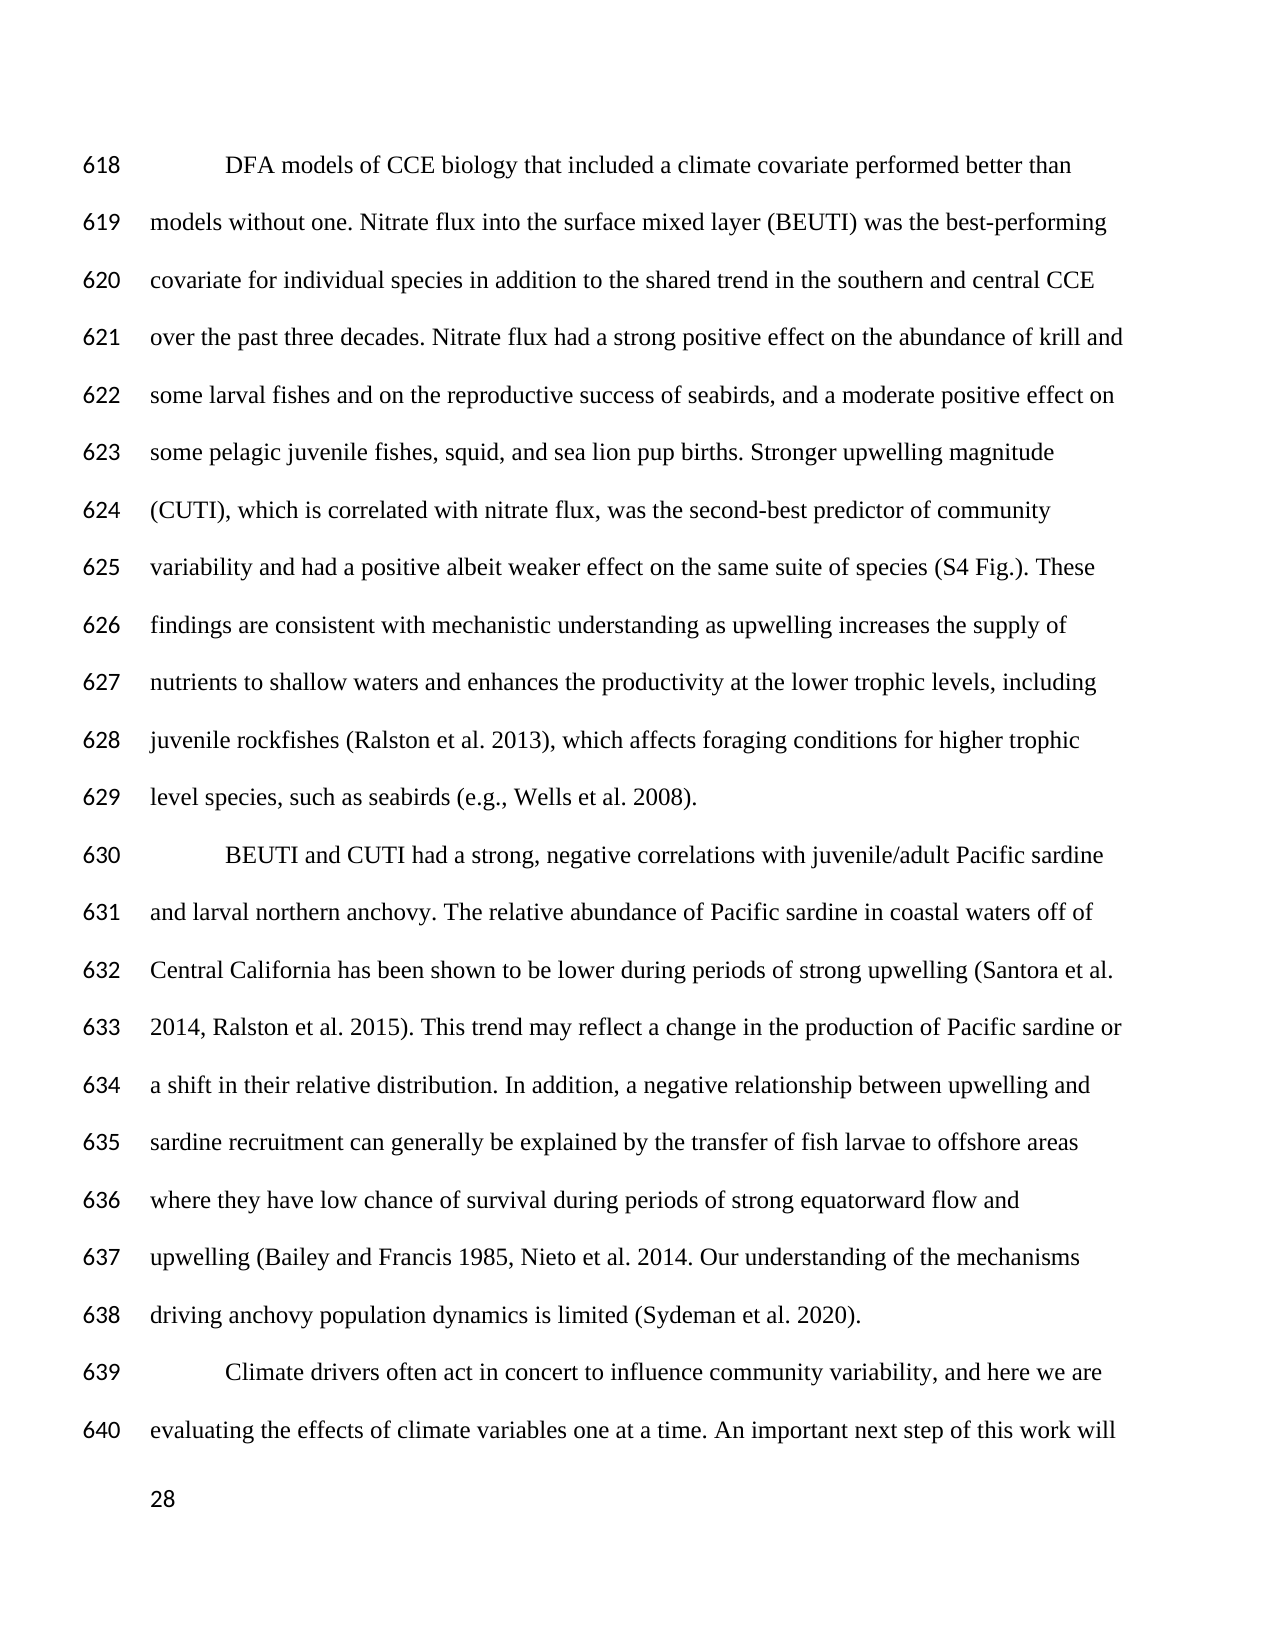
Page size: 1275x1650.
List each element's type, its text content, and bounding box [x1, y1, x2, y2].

text DFA models of CCE biology that included a climate covariate performed better than models without one. Nitrate flux into the surface mixed layer (BEUTI) was the best-performing covariate for individual species in addition to the shared trend in the southern and central CCE over the past three decades. Nitrate flux had a strong positive effect on the abundance of krill and some larval fishes and on the reproductive success of seabirds, and a moderate positive effect on some pelagic juvenile fishes, squid, and sea lion pup births. Stronger upwelling magnitude (CUTI), which is correlated with nitrate flux, was the second-best predictor of community variability and had a positive albeit weaker effect on the same suite of species (S4 Fig.). These findings are consistent with mechanistic understanding as upwelling increases the supply of nutrients to shallow waters and enhances the productivity at the lower trophic levels, including juvenile rockfishes (Ralston et al. 2013), which affects foraging conditions for higher trophic level species, such as seabirds (e.g., Wells et al. 2008). [150, 150, 1125, 811]
text BEUTI and CUTI had a strong, negative correlations with juvenile/adult Pacific sardine and larval northern anchovy. The relative abundance of Pacific sardine in coastal waters off of Central California has been shown to be lower during periods of strong upwelling (Santora et al. 2014, Ralston et al. 2015). This trend may reflect a change in the production of Pacific sardine or a shift in their relative distribution. In addition, a negative relationship between upwelling and sardine recruitment can generally be explained by the transfer of fish larvae to offshore areas where they have low chance of survival during periods of strong equatorward flow and upwelling (Bailey and Francis 1985, Nieto et al. 2014. Our understanding of the mechanisms driving anchovy population dynamics is limited (Sydeman et al. 2020). [150, 840, 1125, 1329]
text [150, 1357, 1125, 1444]
